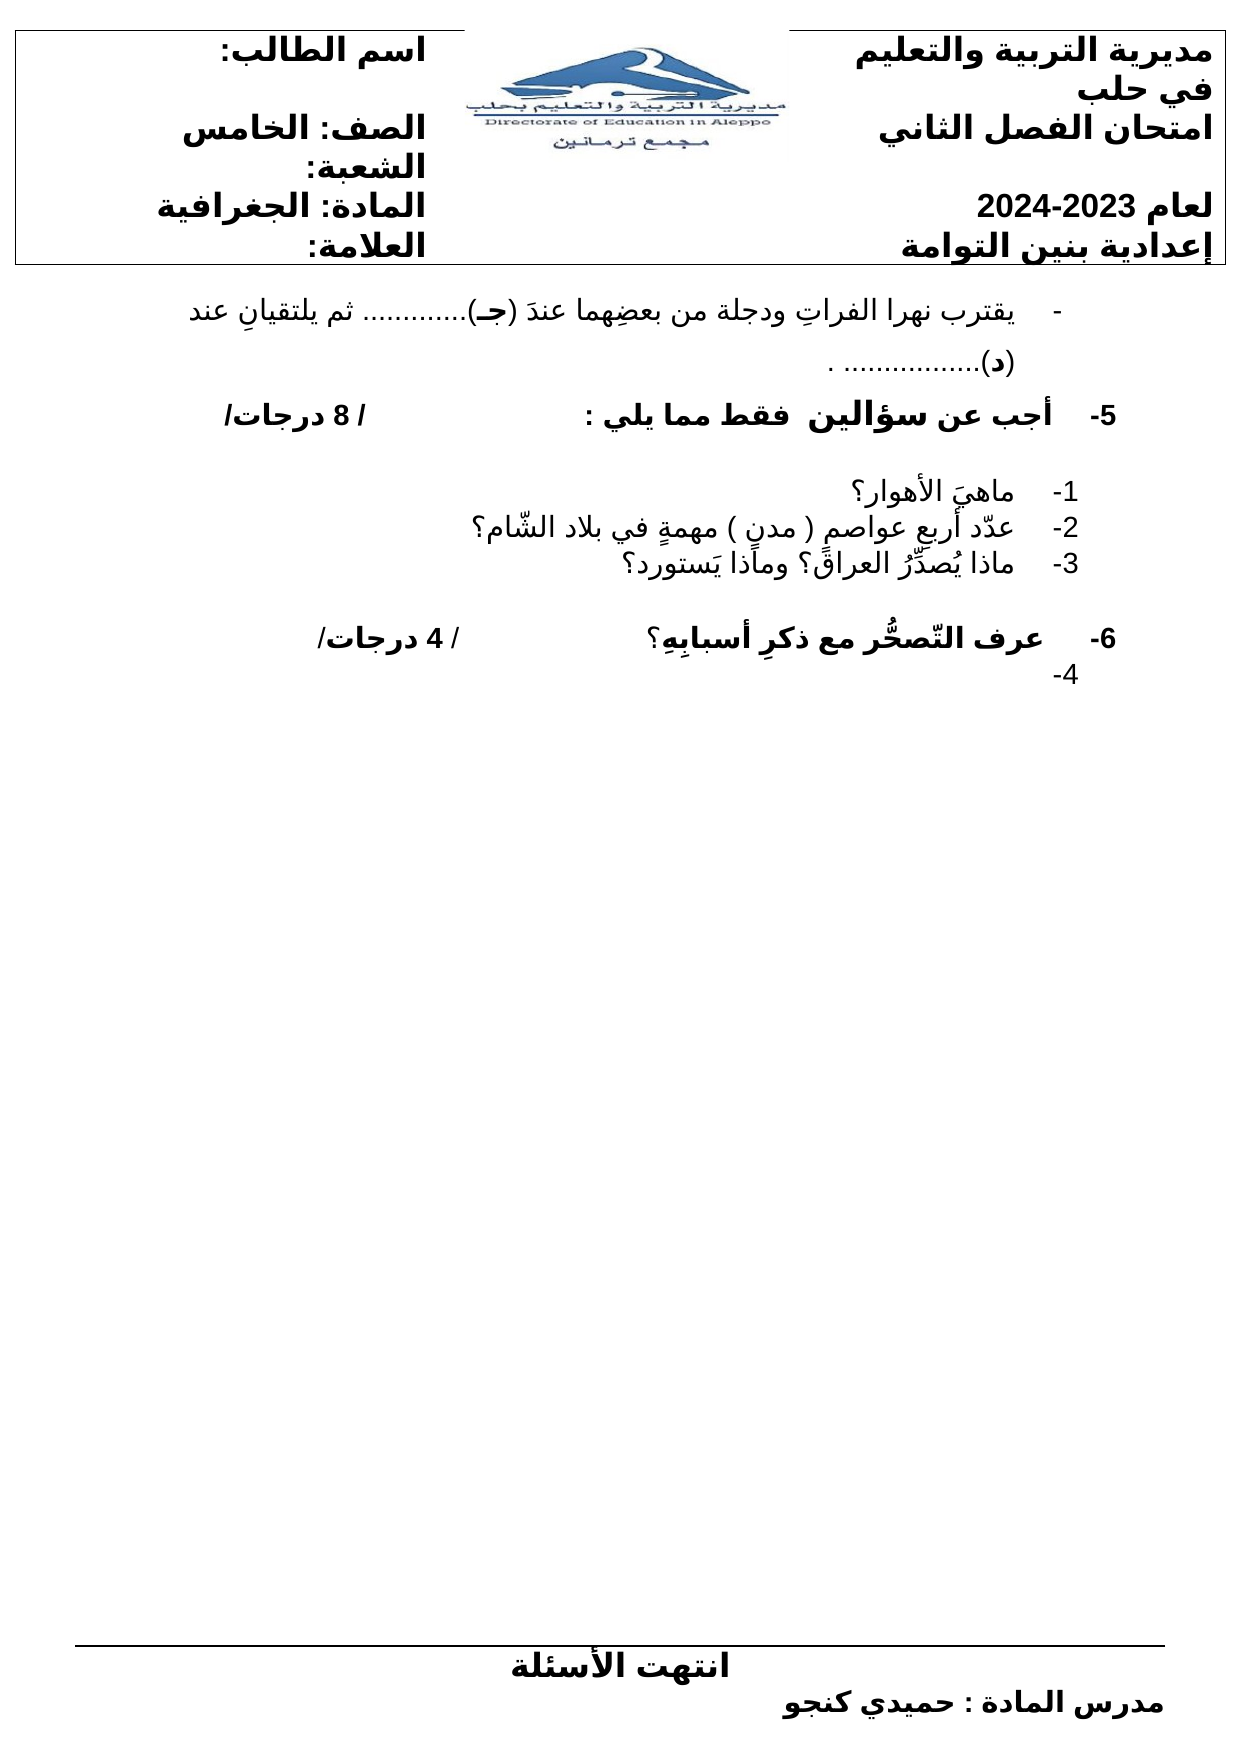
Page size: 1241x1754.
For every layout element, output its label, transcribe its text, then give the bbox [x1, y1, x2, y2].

list أجب عن سؤالين فقط مما يلي : / 8 درجات/ [75, 394, 1090, 432]
list عدّد أربعِ عواصمٍ ( مدنٍ ) مهمةٍ في بلاد الشّام؟ [75, 510, 1053, 543]
picture [464, 30, 790, 162]
list عرف التّصحُّر مع ذكرِ أسبابِهِ؟ / 4 درجات/ [75, 621, 1090, 654]
list ماهيَ الأهوار؟ [75, 474, 1053, 507]
list ماذا يُصدِّرُ العراق؟ وماذا يَستورد؟ [75, 546, 1053, 580]
list يقترب نهرا الفراتِ ودجلة من بعضِهما عندَ (جـ)............. ثم يلتقيانِ عند (د)................. . [75, 293, 1053, 377]
